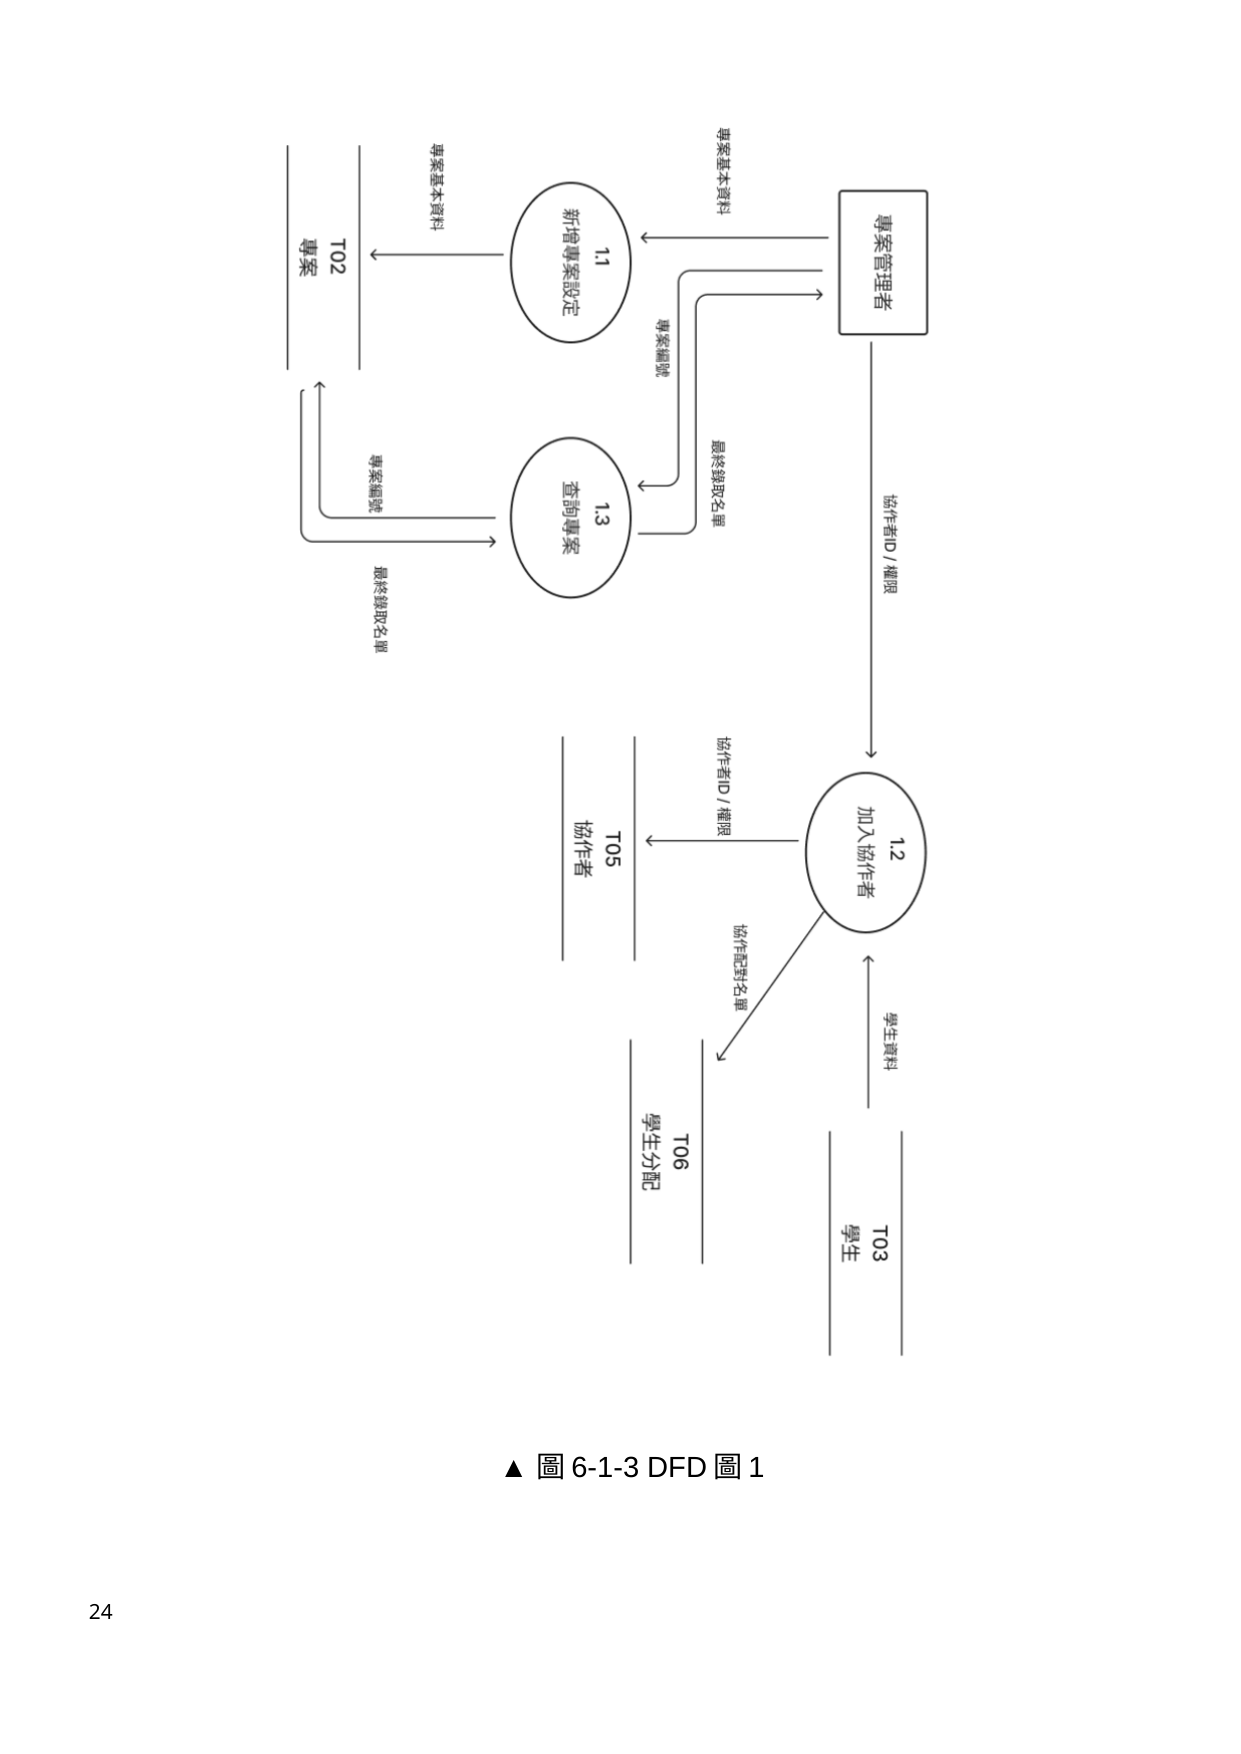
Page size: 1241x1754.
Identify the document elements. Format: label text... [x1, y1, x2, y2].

list ▲ 圖6-1-3 DFD圖1 [426, 1427, 1152, 1502]
picture [236, 94, 1009, 1393]
